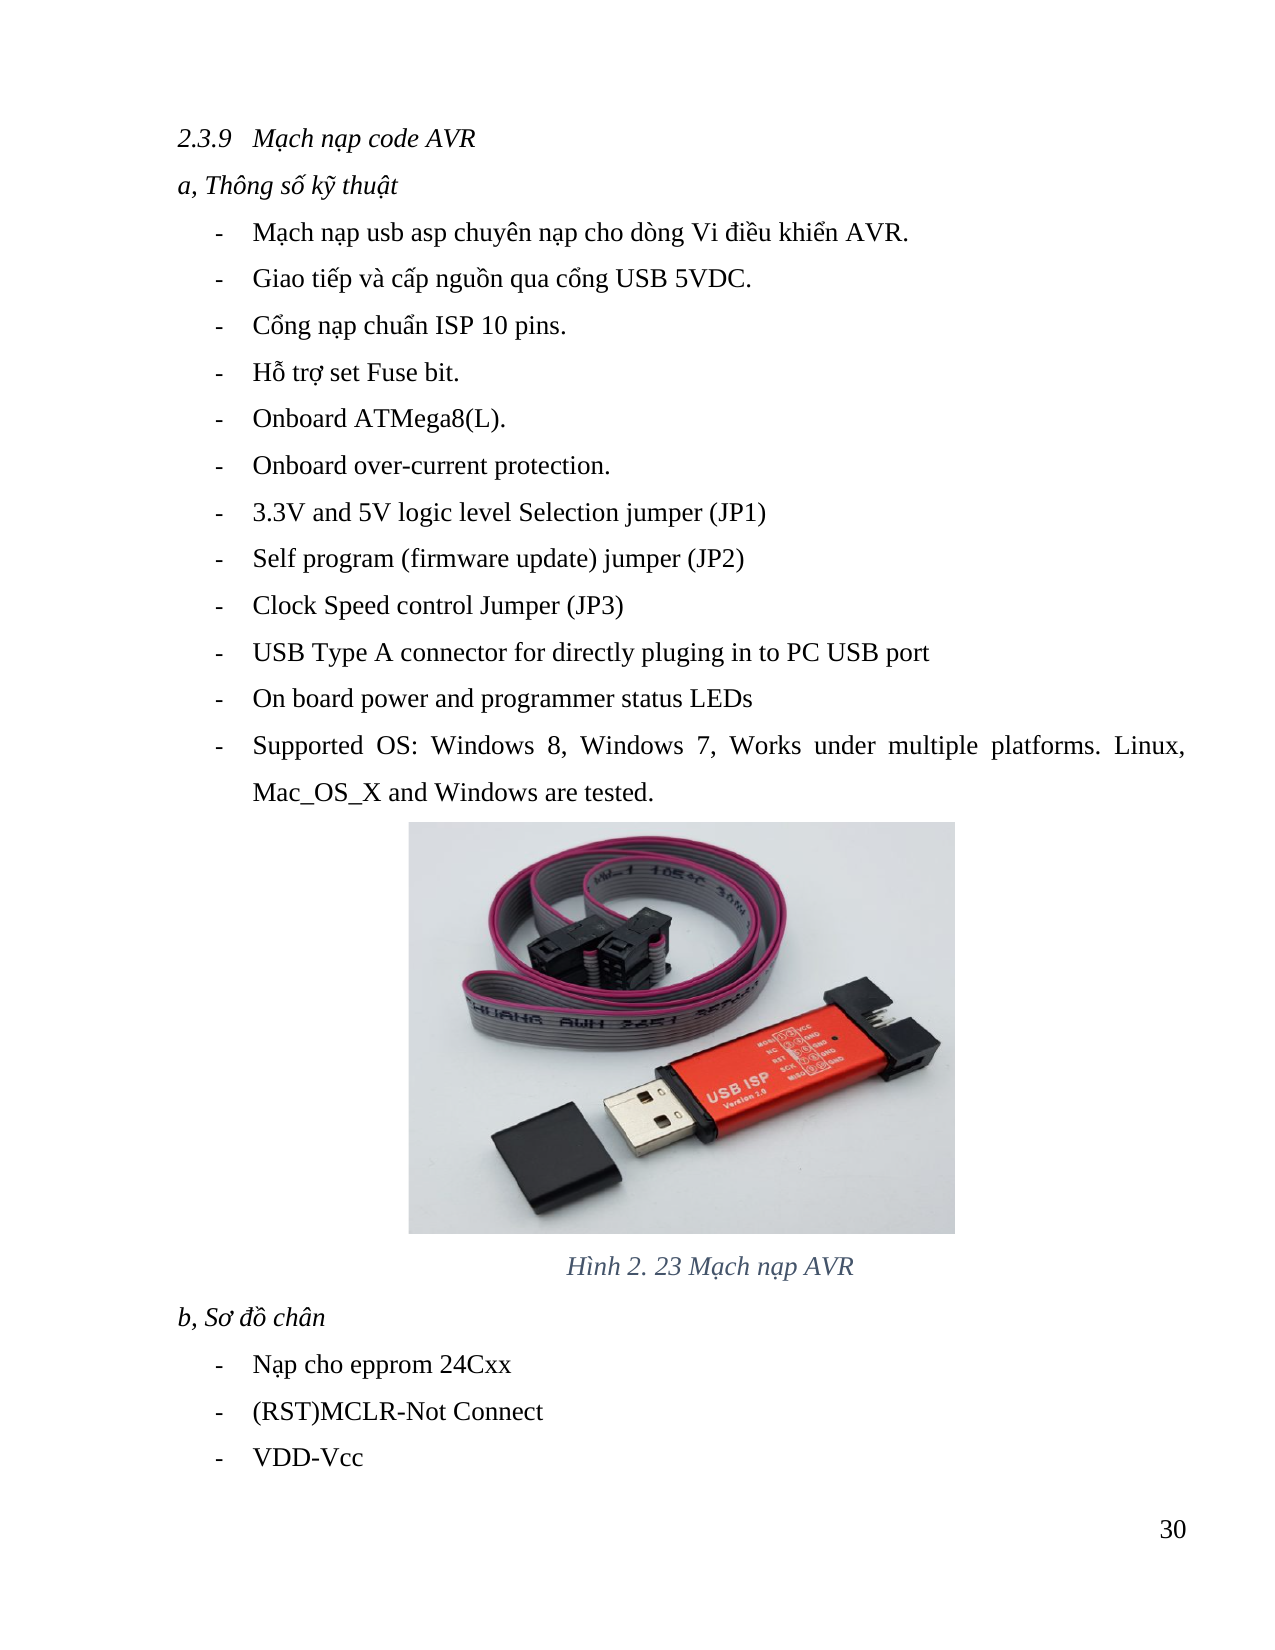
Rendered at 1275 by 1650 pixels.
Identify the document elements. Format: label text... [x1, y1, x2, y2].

list Onboard over-current protection. [215, 449, 1186, 480]
list Giao tiếp và cấp nguồn qua cổng USB 5VDC. [215, 262, 1186, 293]
list 3.3V and 5V logic level Selection jumper (JP1) [215, 496, 1186, 527]
subtitle Mạch nạp code AVR [177, 122, 1186, 153]
text a, Thông số kỹ thuật [177, 169, 1186, 200]
list Self program (firmware update) jumper (JP2) [215, 542, 1186, 573]
list Nạp cho epprom 24Cxx [215, 1348, 1186, 1379]
list VDD-Vcc [215, 1442, 1186, 1473]
list Cổng nạp chuẩn ISP 10 pins. [215, 309, 1186, 340]
list Clock Speed control Jumper (JP3) [215, 589, 1186, 620]
picture [408, 822, 955, 1234]
list (RST)MCLR-Not Connect [215, 1395, 1186, 1426]
list Supported OS: Windows 8, Windows 7, Works under multiple platforms. Linux, Mac_OS_X and Windows are tested. [215, 729, 1186, 807]
list Hỗ trợ set Fuse bit. [215, 356, 1186, 387]
list Mạch nạp usb asp chuyên nạp cho dòng Vi điều khiển AVR. [215, 216, 1186, 247]
list On board power and programmer status LEDs [215, 682, 1186, 713]
list Onboard ATMega8(L). [215, 402, 1186, 433]
text b, Sơ đồ chân [177, 1302, 1186, 1333]
list USB Type A connector for directly pluging in to PC USB port [215, 636, 1186, 667]
